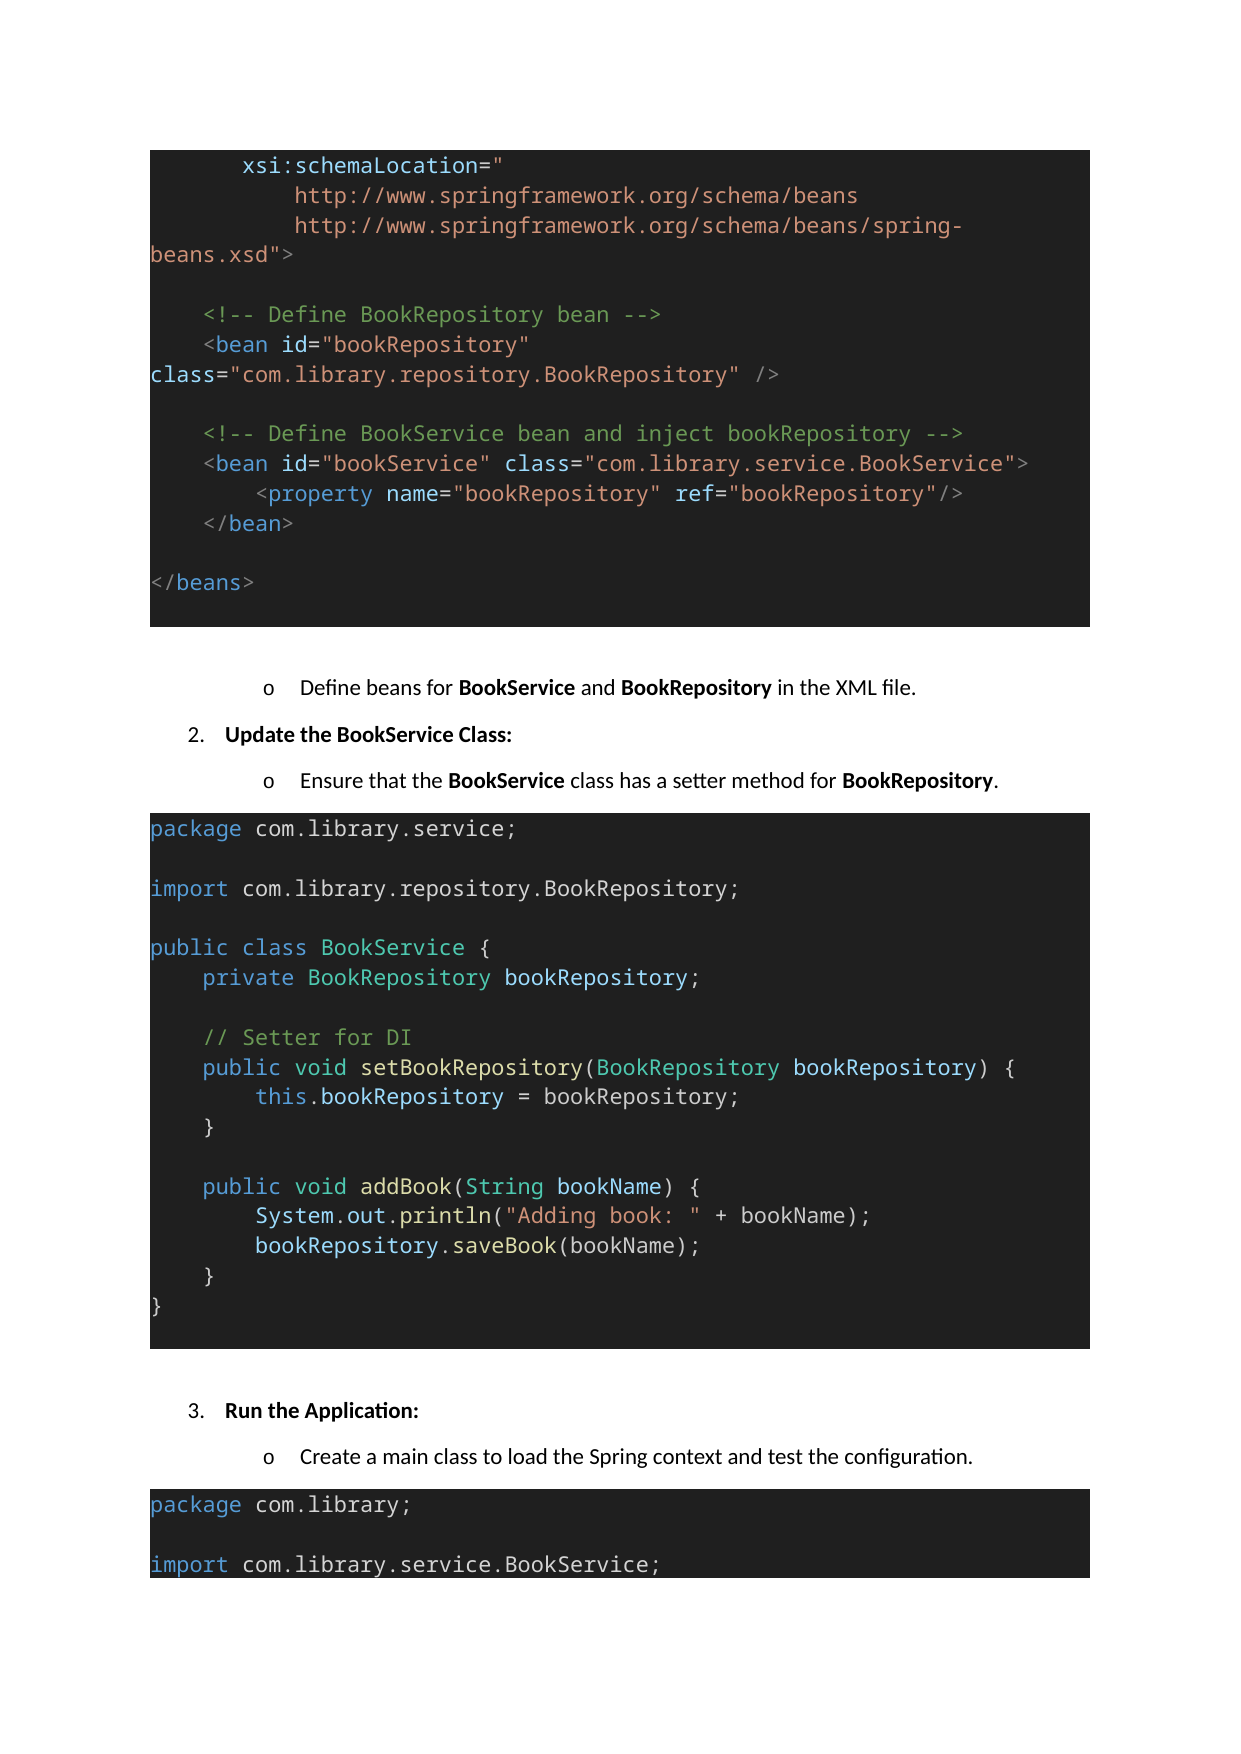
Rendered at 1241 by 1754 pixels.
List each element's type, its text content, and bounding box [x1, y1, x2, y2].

text private BookRepository bookRepository; [150, 962, 1090, 992]
text xsi:schemaLocation=" [150, 150, 1090, 180]
text <bean id="bookService" class="com.library.service.BookService"> [150, 448, 1090, 478]
text bookRepository.saveBook(bookName); [150, 1230, 1090, 1260]
text } [150, 1111, 1090, 1141]
text package com.library; [150, 1489, 1090, 1519]
text <!-- Define BookRepository bean --> [150, 299, 1090, 329]
text System.out.println("Adding book: " + bookName); [150, 1200, 1090, 1230]
text // Setter for DI [150, 1022, 1090, 1051]
text http://www.springframework.org/schema/beans/spring-beans.xsd"> [150, 209, 1090, 269]
text </bean> [150, 507, 1090, 537]
text <!-- Define BookService bean and inject bookRepository --> [150, 418, 1090, 448]
text import com.library.repository.BookRepository; [150, 873, 1090, 902]
list Create a main class to load the Spring context and test the configuration. [262, 1442, 1090, 1471]
text <property name="bookRepository" ref="bookRepository"/> [150, 478, 1090, 507]
text package com.library.service; [150, 813, 1090, 843]
list Define beans for BookService and BookRepository in the XML file. [262, 673, 1090, 702]
text public void setBookRepository(BookRepository bookRepository) { [150, 1051, 1090, 1081]
text public void addBook(String bookName) { [150, 1171, 1090, 1200]
text } [150, 1290, 1090, 1319]
text http://www.springframework.org/schema/beans [150, 180, 1090, 209]
text public class BookService { [150, 932, 1090, 962]
text } [150, 1260, 1090, 1290]
text import com.library.service.BookService; [150, 1548, 1090, 1578]
text this.bookRepository = bookRepository; [150, 1081, 1090, 1111]
list Update the BookService Class: [187, 720, 1090, 748]
text <bean id="bookRepository" class="com.library.repository.BookRepository" /> [150, 329, 1090, 388]
list Run the Application: [187, 1396, 1090, 1424]
list Ensure that the BookService class has a setter method for BookRepository. [262, 766, 1090, 795]
text </beans> [150, 567, 1090, 597]
